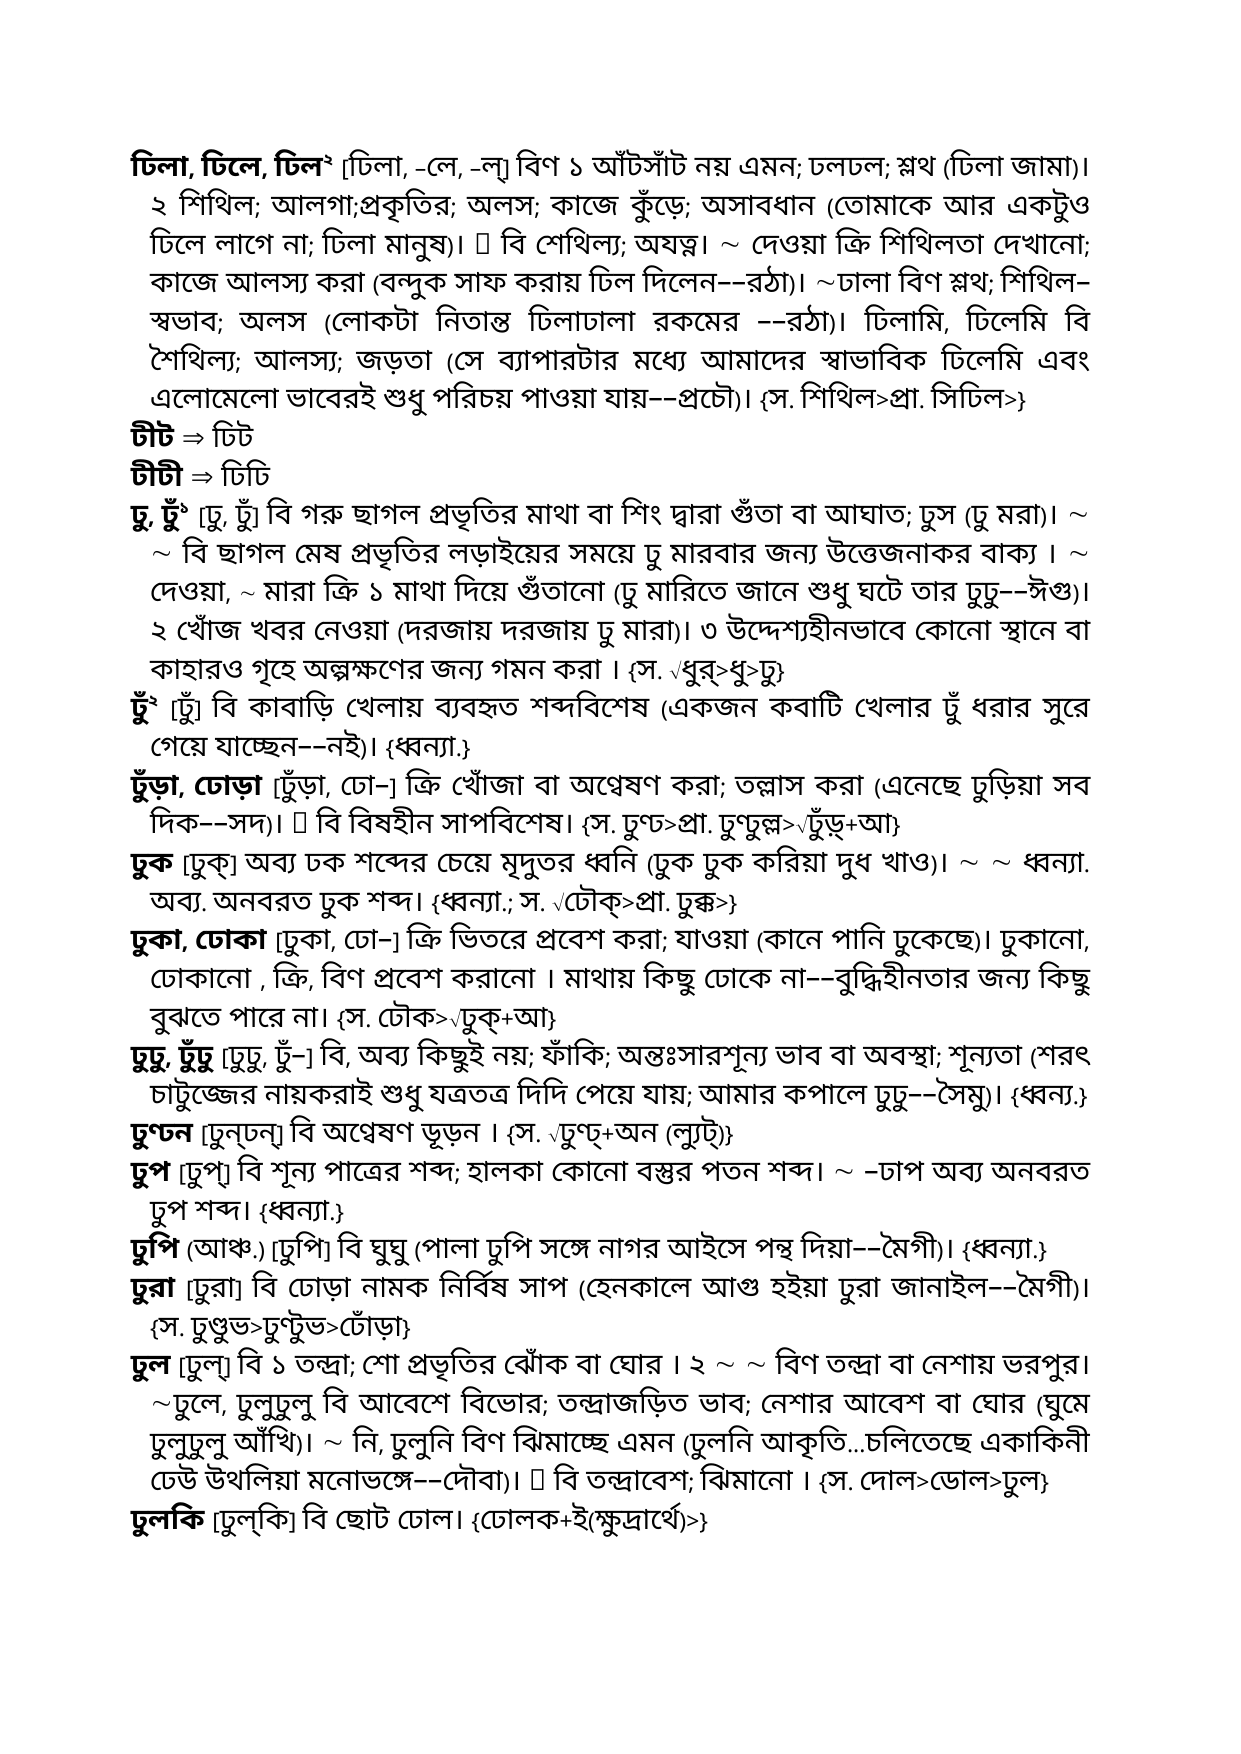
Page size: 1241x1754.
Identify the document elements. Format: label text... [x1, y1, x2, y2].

text ঢু, ঢুঁ১ [ঢু, ঢুঁ] বি গরু ছাগল প্রভৃতির মাথা বা শিং দ্বারা গুঁতা বা আঘাত; ঢুস (ঢু মরা)। বি ছাগল মেষ প্রভৃতির লড়াইয়ের সময়ে ঢু মারবার জন্য উত্তেজনাকর বাক্য । দেওয়া, মারা ক্রি ১ মাথা দিয়ে গুঁতানো (ঢু মারিতে জানে শুধু ঘটে তার ঢুঢু––ঈগু)। ২ খোঁজ খবর নেওয়া (দরজায় দরজায় ঢু মারা)। ৩ উদ্দেশ্যহীনভাবে কোনো স্থানে বা কাহারও গৃহে অল্পক্ষণের জন্য গমন করা । {স. ধুর্‌>ধু>ঢু} [131, 498, 1090, 691]
text ঢীট ঢিট [131, 421, 1090, 459]
text ঢুণ্ঢন [ঢুন্‌ঢন্‌] বি অণ্বেষণ ডূড়ন । {স. ঢুণ্ঢ্‌+অন (ল্যুট্‌)} [131, 1116, 1090, 1155]
text ঢুঢু, ঢুঁঢু [ঢুঢু, ঢুঁ–] বি, অব্য কিছুই নয়; ফাঁকি; অন্তঃসারশূন্য ভাব বা অবস্থা; শূন্যতা (শরৎ চাটুজ্জের নায়করাই শুধু যত্রতত্র দিদি পেয়ে যায়; আমার কপালে ঢুঢু––সৈমু)। {ধ্বন্য.} [131, 1039, 1090, 1116]
text ঢুঁড়া, ঢোড়া [ঢুঁড়া, ঢো–] ক্রি খোঁজা বা অণ্বেষণ করা; তল্লাস করা (এনেছে ঢুড়িয়া সব দিক––সদ)। বি বিষহীন সাপবিশেষ। {স. ঢুণ্ঢ>প্রা. ঢুণ্ঢুল্ল>ঢুঁড়্‌+আ} [131, 768, 1090, 846]
text ঢুল [ঢুল্‌] বি ১ তন্দ্রা; শো প্রভৃতির ঝোঁক বা ঘোর । ২ বিণ তন্দ্রা বা নেশায় ভরপুর। ঢুলে, ঢুলুঢুলু বি আবেশে বিভোর; তন্দ্রাজড়িত ভাব; নেশার আবেশ বা ঘোর (ঘুমে ঢুলুঢুলু আঁখি)। নি, ঢুলুনি বিণ ঝিমাচ্ছে এমন (ঢুলনি আকৃতি...চলিতেছে একাকিনী ঢেউ উথলিয়া মনোভঙ্গে––দৌবা)। বি তন্দ্রাবেশ; ঝিমানো । {স. দোল>ডোল>ঢুল} [131, 1348, 1090, 1503]
text ঢুক [ঢুক্‌] অব্য ঢক শব্দের চেয়ে মৃদুতর ধ্বনি (ঢুক ঢুক করিয়া দুধ খাও)। ধ্বন্যা. অব্য. অনবরত ঢুক শব্দ। {ধ্বন্যা.; স. ঢৌক্‌>প্রা. ঢুক্ক>} [131, 846, 1090, 923]
text ঢুঁ২ [ঢুঁ] বি কাবাড়ি খেলায় ব্যবহৃত শব্দবিশেষ (একজন কবাটি খেলার ঢুঁ ধরার সুরে গেয়ে যাচ্ছেন––নই)। {ধ্বন্যা.} [131, 691, 1090, 768]
text ঢীঢী ঢিঢি [131, 459, 1090, 498]
text ঢুপ [ঢুপ্‌] বি শূন্য পাত্রের শব্দ; হালকা কোনো বস্তুর পতন শব্দ। –ঢাপ অব্য অনবরত ঢুপ শব্দ। {ধ্বন্যা.} [131, 1155, 1090, 1232]
text ঢুরা [ঢুরা] বি ঢোড়া নামক নির্বিষ সাপ (হেনকালে আগু হইয়া ঢুরা জানাইল––মৈগী)। {স. ঢুণ্ডুভ>ঢুণ্টুভ>ঢোঁড়া} [131, 1271, 1090, 1348]
text ঢুলকি [ঢুল্‌কি] বি ছোট ঢোল। {ঢোলক+ই(ক্ষুদ্রার্থে)>} [131, 1503, 1090, 1541]
text ঢুপি (আঞ্চ.) [ঢুপি] বি ঘুঘু (পালা ঢুপি সঙ্গে নাগর আইসে পন্থ দিয়া––মৈগী)। {ধ্বন্যা.} [131, 1232, 1090, 1271]
text ঢুকা, ঢোকা [ঢুকা, ঢো–] ক্রি ভিতরে প্রবেশ করা; যাওয়া (কানে পানি ঢুকেছে)। ঢুকানো, ঢোকানো , ক্রি, বিণ প্রবেশ করানো । মাথায় কিছু ঢোকে না––বুদ্ধিহীনতার জন্য কিছু বুঝতে পারে না। {স. ঢৌক>ঢুক্‌+আ} [131, 923, 1090, 1039]
text ঢিলা, ঢিলে, ঢিল২ [ঢিলা, –লে, –ল্‌] বিণ ১ আঁটসাঁট নয় এমন; ঢলঢল; শ্লথ (ঢিলা জামা)। ২ শিথিল; আলগা;প্রকৃতির; অলস; কাজে কুঁড়ে; অসাবধান (তোমাকে আর একটুও ঢিলে লাগে না; ঢিলা মানুষ)। বি শেথিল্য; অযত্ন। দেওয়া ক্রি শিথিলতা দেখানো; কাজে আলস্য করা (বন্দুক সাফ করায় ঢিল দিলেন––রঠা)। ঢালা বিণ শ্লথ; শিথিল–স্বভাব; অলস (লোকটা নিতান্ত ঢিলাঢালা রকমের ––রঠা)। ঢিলামি, ঢিলেমি বি শৈথিল্য; আলস্য; জড়তা (সে ব্যাপারটার মধ্যে আমাদের স্বাভাবিক ঢিলেমি এবং এলোমেলো ভাবেরই শুধু পরিচয় পাওয়া যায়––প্রচৌ)। {স. শিথিল>প্রা. সিঢিল>} [131, 150, 1090, 421]
